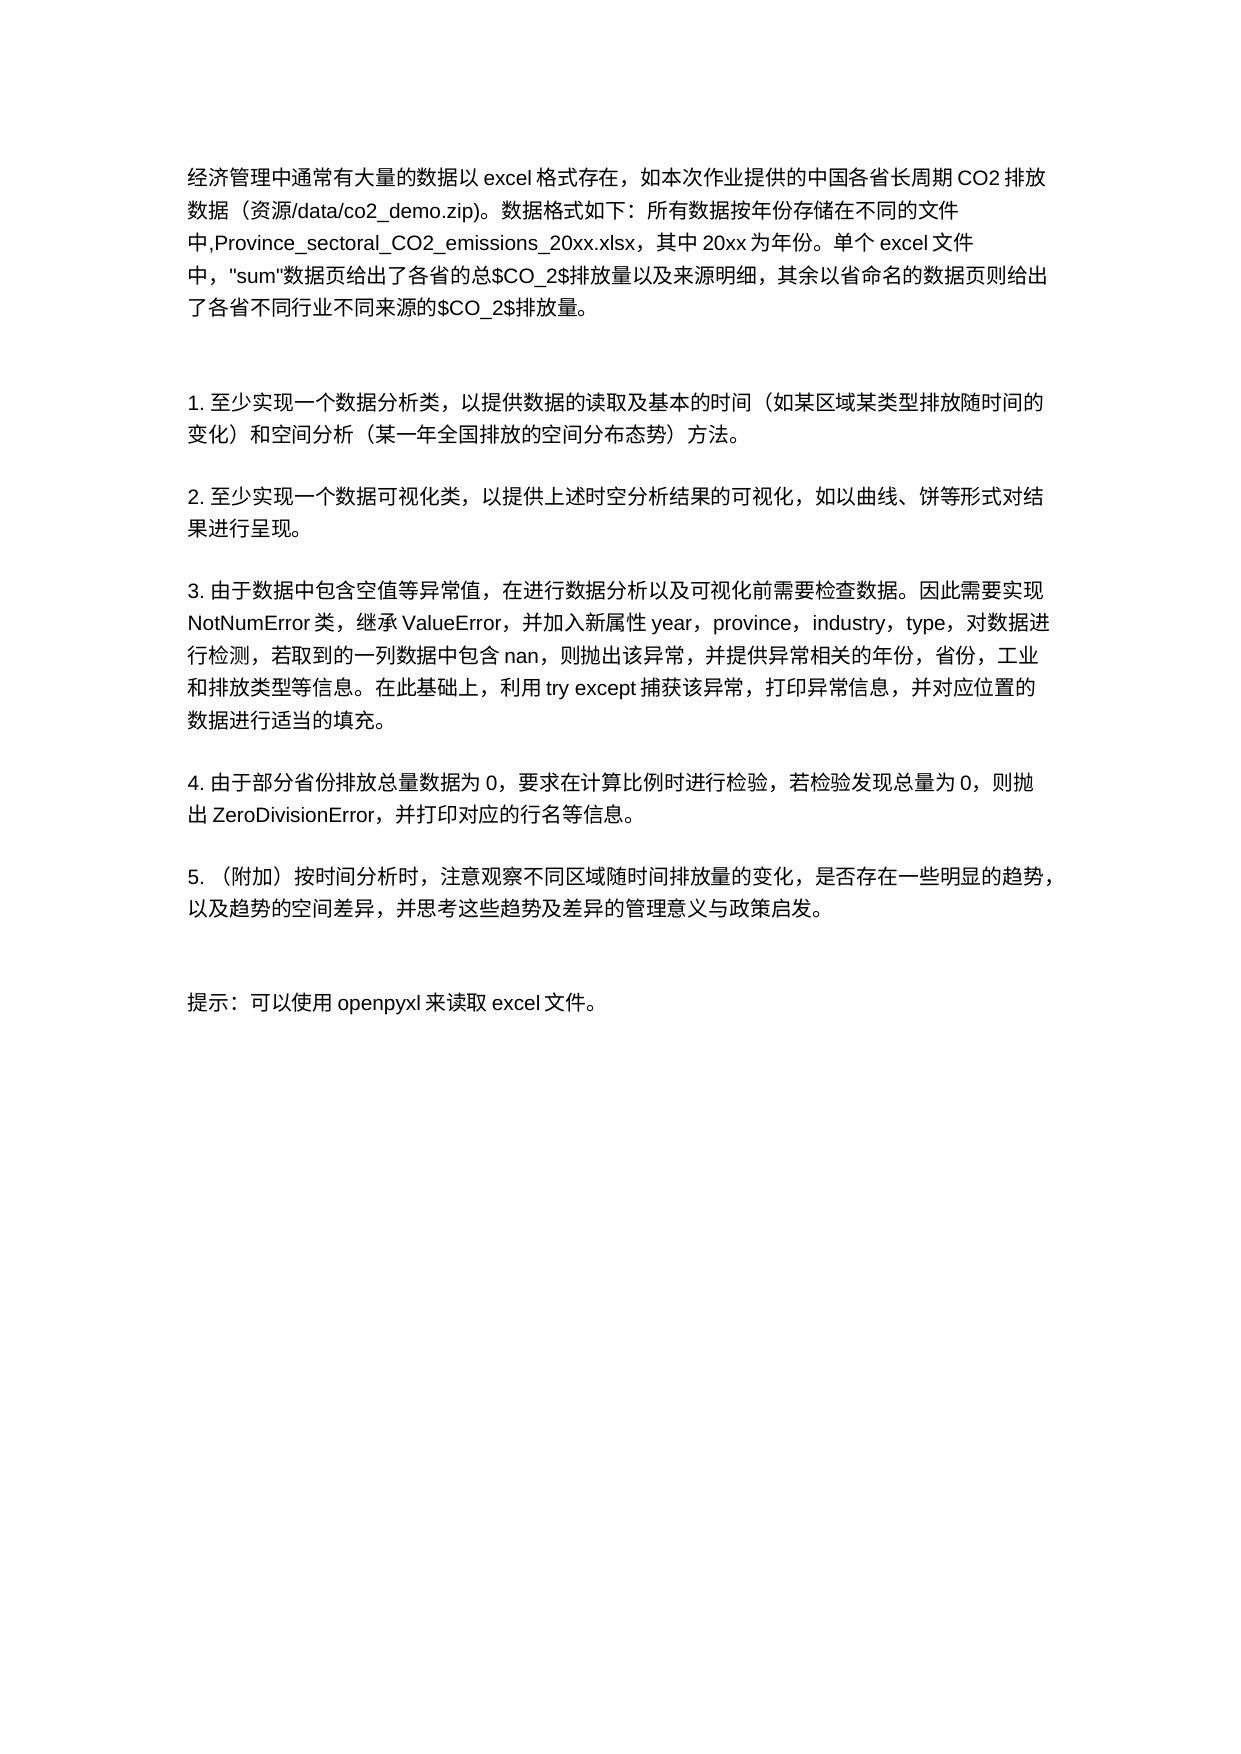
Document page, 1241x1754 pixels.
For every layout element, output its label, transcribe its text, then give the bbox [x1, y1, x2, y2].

text 2. 至少实现一个数据可视化类，以提供上述时空分析结果的可视化，如以曲线、饼等形式对结果进行呈现。 [187, 480, 1053, 545]
text 经济管理中通常有大量的数据以excel格式存在，如本次作业提供的中国各省长周期CO2排放数据（资源/data/co2_demo.zip)。数据格式如下：所有数据按年份存储在不同的文件中,Province_sectoral_CO2_emissions_20xx.xlsx，其中20xx为年份。单个excel文件中，"sum"数据页给出了各省的总$CO_2$排放量以及来源明细，其余以省命名的数据页则给出了各省不同行业不同来源的$CO_2$排放量。 [187, 162, 1053, 324]
text 提示：可以使用openpyxl来读取excel文件。 [187, 954, 1053, 1019]
text 3. 由于数据中包含空值等异常值，在进行数据分析以及可视化前需要检查数据。因此需要实现NotNumError类，继承ValueError，并加入新属性year，province，industry，type，对数据进行检测，若取到的一列数据中包含nan，则抛出该异常，并提供异常相关的年份，省份，工业和排放类型等信息。在此基础上，利用try except捕获该异常，打印异常信息，并对应位置的数据进行适当的填充。 [187, 574, 1053, 737]
text 4. 由于部分省份排放总量数据为0，要求在计算比例时进行检验，若检验发现总量为0，则抛出ZeroDivisionError，并打印对应的行名等信息。 [187, 766, 1053, 831]
text 5. （附加）按时间分析时，注意观察不同区域随时间排放量的变化，是否存在一些明显的趋势，以及趋势的空间差异，并思考这些趋势及差异的管理意义与政策启发。 [187, 860, 1053, 925]
text 1. 至少实现一个数据分析类，以提供数据的读取及基本的时间（如某区域某类型排放随时间的变化）和空间分析（某一年全国排放的空间分布态势）方法。 [187, 354, 1053, 451]
